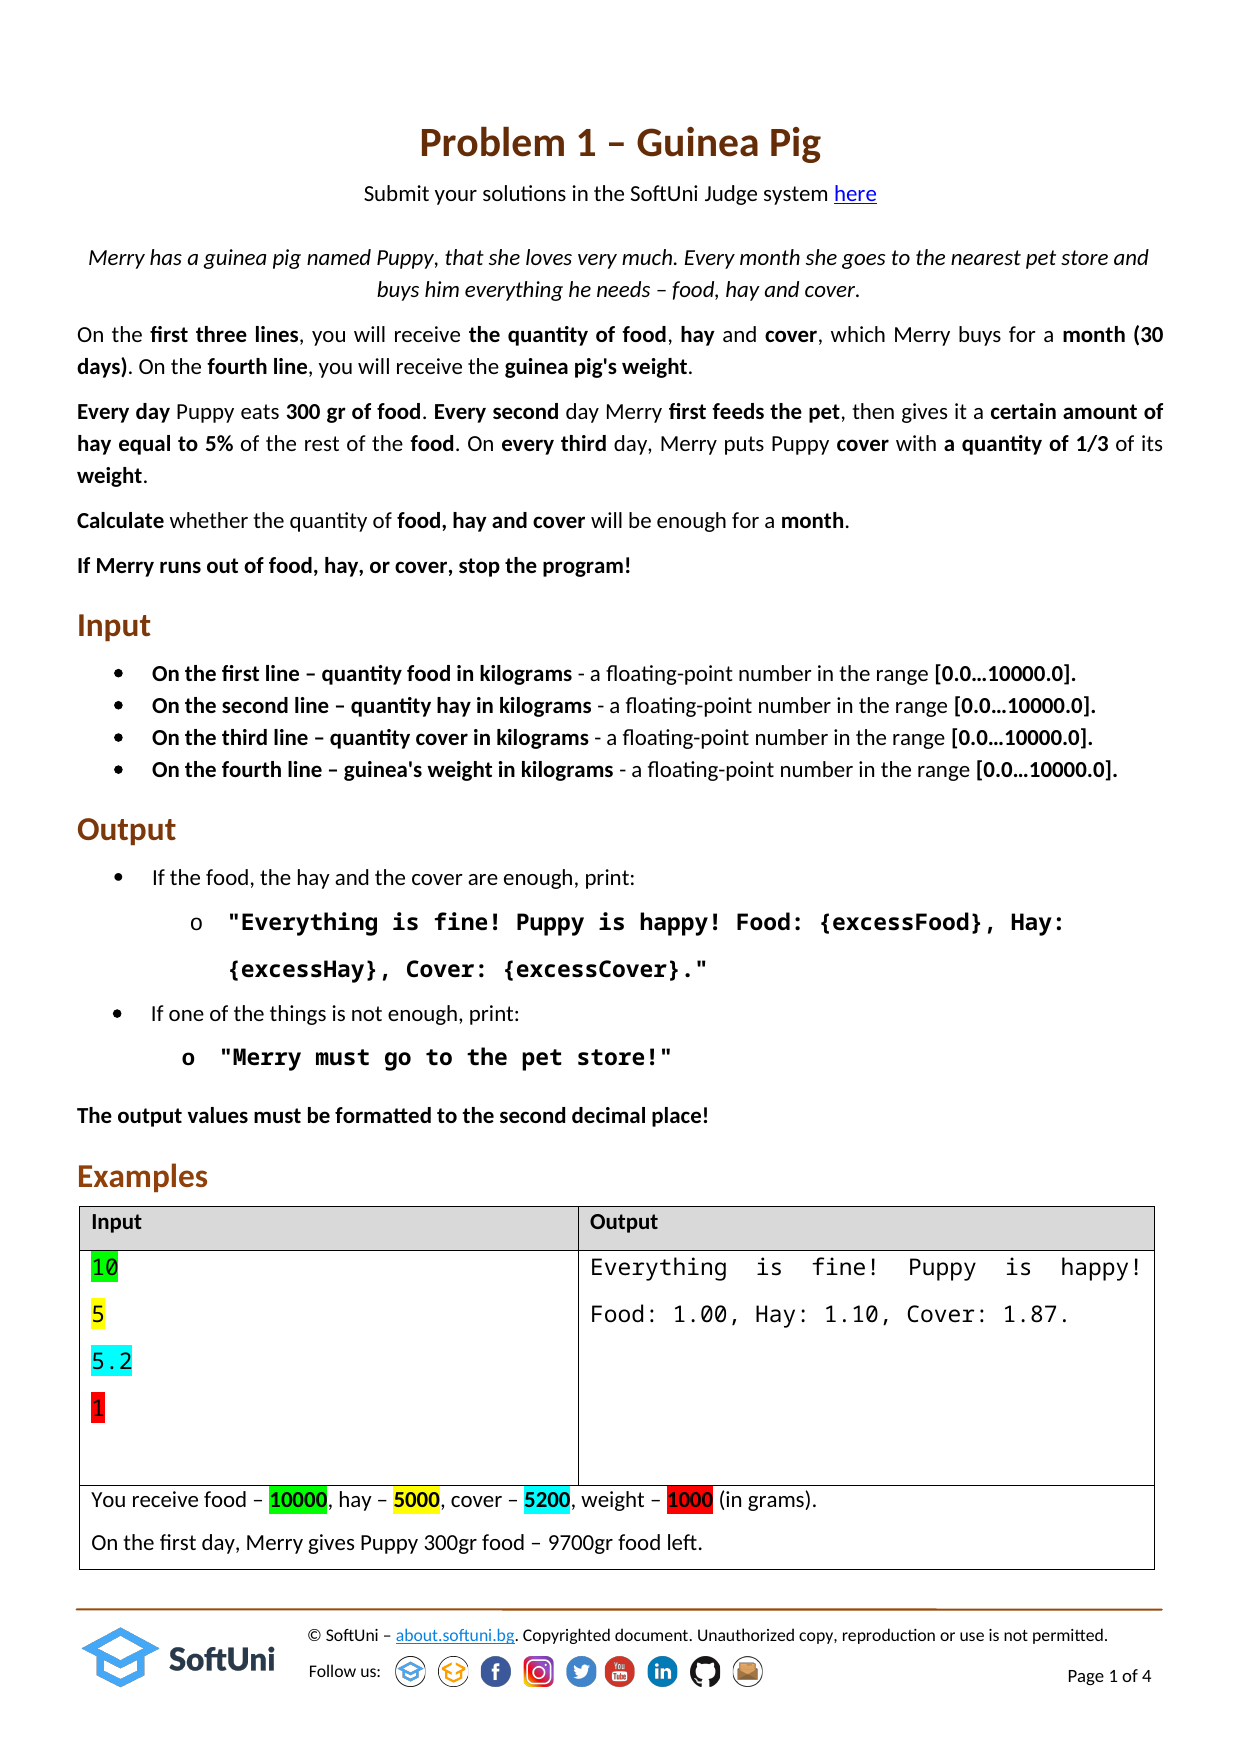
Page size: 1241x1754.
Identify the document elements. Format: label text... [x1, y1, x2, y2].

subtitle Examples [77, 1155, 1163, 1196]
list "Everything is fine! Puppy is happy! Food: {excessFood}, Hay: {excessHay}, Cover: {excessCover}." [189, 906, 1163, 984]
text Merry has a guinea pig named Puppy, that she loves very much. Every month she goes to the nearest pet store and buys him everything he needs – food, hay and cover. [77, 243, 1163, 303]
text The output values must be formatted to the second decimal place! [77, 1101, 1163, 1129]
picture [395, 1656, 426, 1687]
picture [661, 1669, 671, 1678]
list On the first line – quantity food in kilograms - a floating-point number in the range [0.0…10000.0]. [114, 659, 1163, 687]
subtitle Input [77, 604, 1163, 644]
picture [647, 1656, 656, 1665]
picture [566, 1656, 597, 1687]
picture [669, 1678, 678, 1687]
picture [690, 1656, 721, 1687]
table_header Input [80, 1207, 578, 1250]
list On the third line – quantity cover in kilograms - a floating-point number in the range [0.0…10000.0]. [114, 723, 1163, 751]
picture [438, 1656, 469, 1687]
list If one of the things is not enough, print: [113, 999, 1163, 1027]
subtitle Problem 1 – Guinea Pig [77, 116, 1163, 167]
subtitle Output [77, 808, 1163, 849]
text Calculate whether the quantity of food, hay and cover will be enough for a month. [77, 506, 1163, 534]
text Every day Puppy eats 300 gr of food. Every second day Merry first feeds the pet, then gives it a certain amount of hay equal to 5% of the rest of the food. On every third day, Merry puts Puppy cover with a quantity of 1/3 of its weight. [77, 397, 1163, 489]
picture [604, 1656, 635, 1687]
table_header Output [579, 1207, 1154, 1250]
list On the second line – quantity hay in kilograms - a floating-point number in the range [0.0…10000.0]. [114, 691, 1163, 719]
list "Merry must go to the pet store!" [181, 1041, 1163, 1073]
list If the food, the hay and the cover are enough, print: [114, 863, 1163, 892]
text If Merry runs out of food, hay, or cover, stop the program! [77, 551, 1163, 579]
picture [523, 1656, 554, 1687]
table_cell Everything is fine! Puppy is happy! Food: 1.00, Hay: 1.10, Cover: 1.87. [579, 1251, 1154, 1484]
picture [732, 1656, 763, 1687]
text Submit your solutions in the SoftUni Judge system here [77, 179, 1163, 207]
picture [480, 1656, 511, 1687]
picture [647, 1678, 656, 1687]
list On the fourth line – guinea's weight in kilograms - a floating-point number in the range [0.0…10000.0]. [114, 755, 1163, 783]
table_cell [80, 1486, 1154, 1569]
text On the first three lines, you will receive the quantity of food, hay and cover, which Merry buys for a month (30 days). On the fourth line, you will receive the guinea pig's weight. [77, 320, 1163, 380]
table_cell 10 5 5.2 1 [80, 1251, 578, 1484]
picture [75, 1621, 281, 1693]
picture [669, 1656, 678, 1665]
